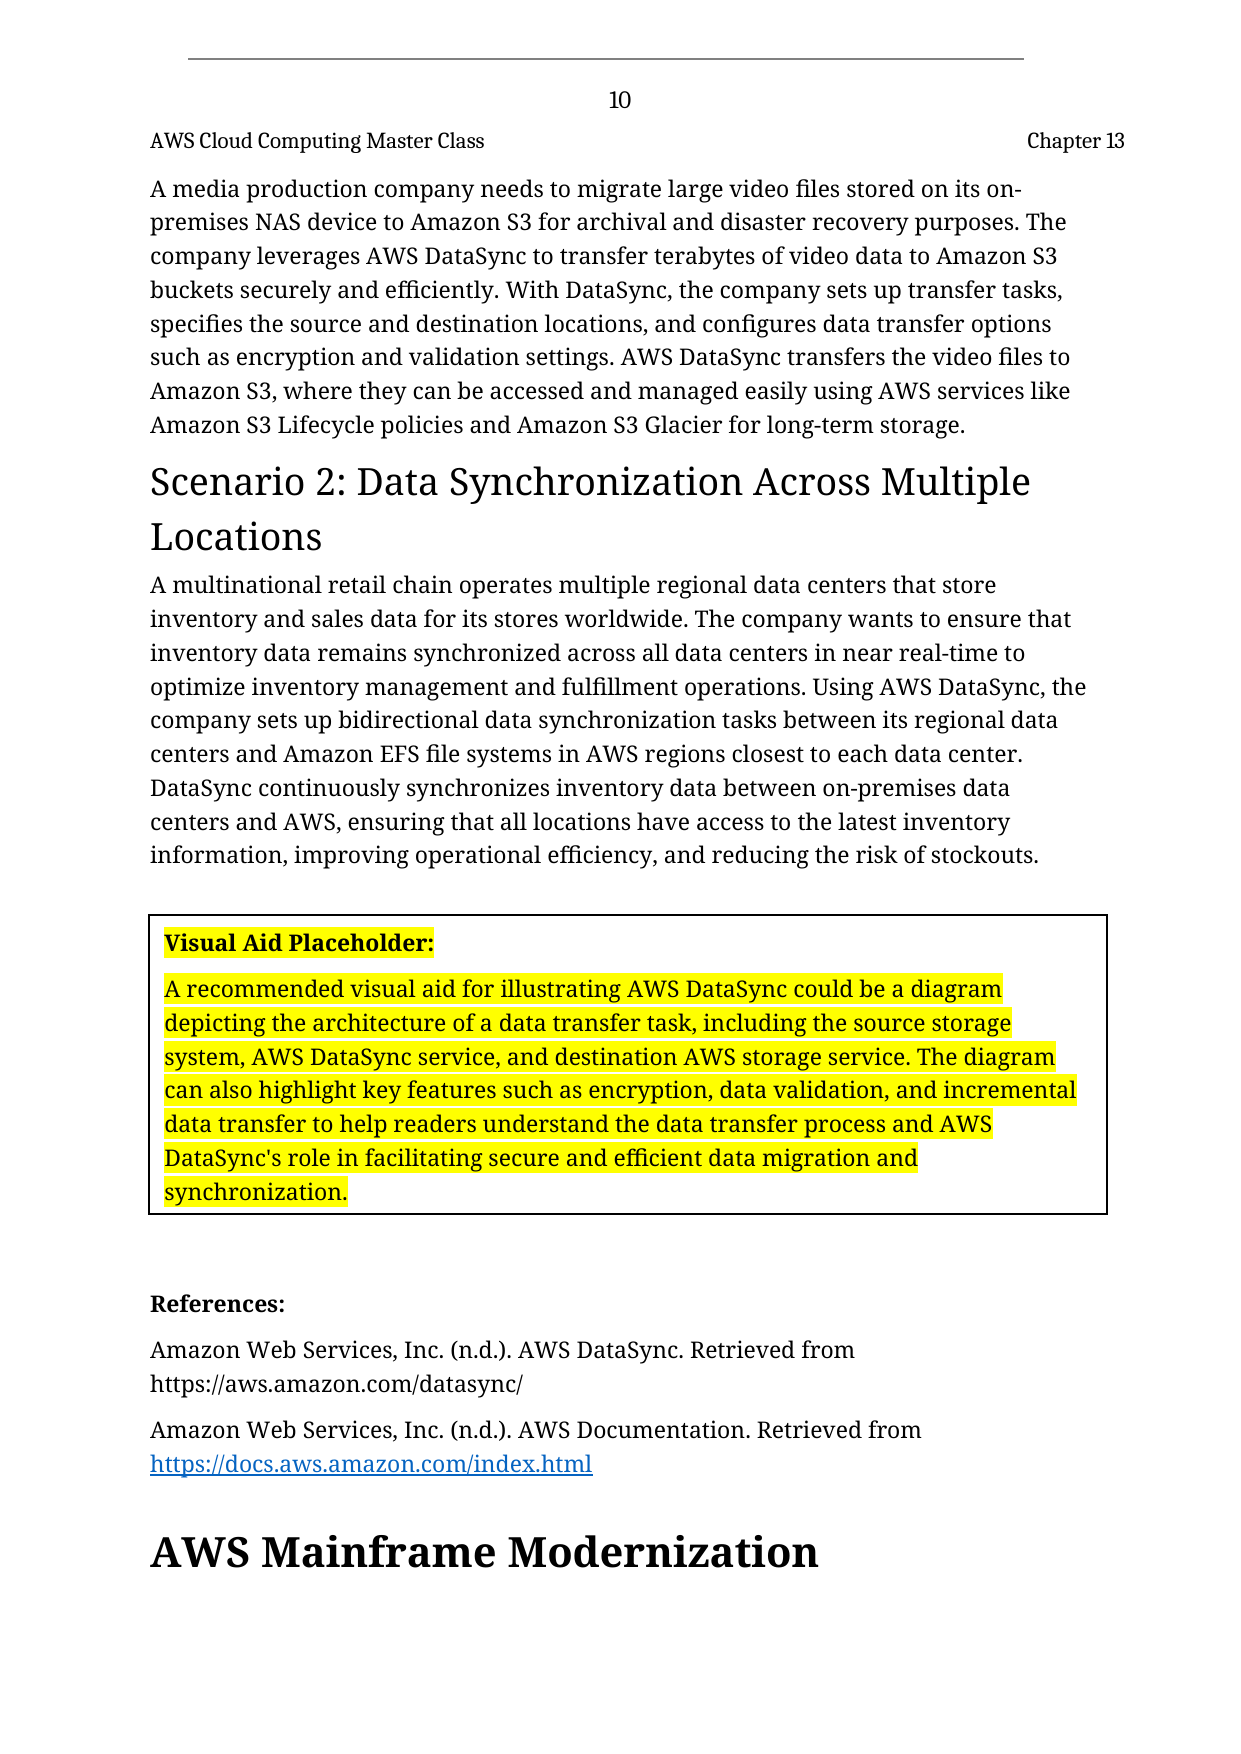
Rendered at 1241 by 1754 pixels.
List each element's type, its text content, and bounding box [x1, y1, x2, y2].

text A multinational retail chain operates multiple regional data centers that store inventory and sales data for its stores worldwide. The company wants to ensure that inventory data remains synchronized across all data centers in near real-time to optimize inventory management and fulfillment operations. Using AWS DataSync, the company sets up bidirectional data synchronization tasks between its regional data centers and Amazon EFS file systems in AWS regions closest to each data center. DataSync continuously synchronizes inventory data between on-premises data centers and AWS, ensuring that all locations have access to the latest inventory information, improving operational efficiency, and reducing the risk of stockouts. [150, 569, 1090, 871]
text References: [150, 1287, 1090, 1319]
text A media production company needs to migrate large video files stored on its on-premises NAS device to Amazon S3 for archival and disaster recovery purposes. The company leverages AWS DataSync to transfer terabytes of video data to Amazon S3 buckets securely and efficiently. With DataSync, the company sets up transfer tasks, specifies the source and destination locations, and configures data transfer options such as encryption and validation settings. AWS DataSync transfers the video files to Amazon S3, where they can be accessed and managed easily using AWS services like Amazon S3 Lifecycle policies and Amazon S3 Glacier for long-term storage. [150, 173, 1090, 440]
text Amazon Web Services, Inc. (n.d.). AWS DataSync. Retrieved from https://aws.amazon.com/datasync/ [150, 1334, 1090, 1399]
text Amazon Web Services, Inc. (n.d.). AWS Documentation. Retrieved from https://docs.aws.amazon.com/index.html [150, 1414, 1090, 1479]
text Scenario 2: Data Synchronization Across Multiple Locations [150, 455, 1090, 561]
text AWS Mainframe Modernization [150, 1523, 1090, 1580]
